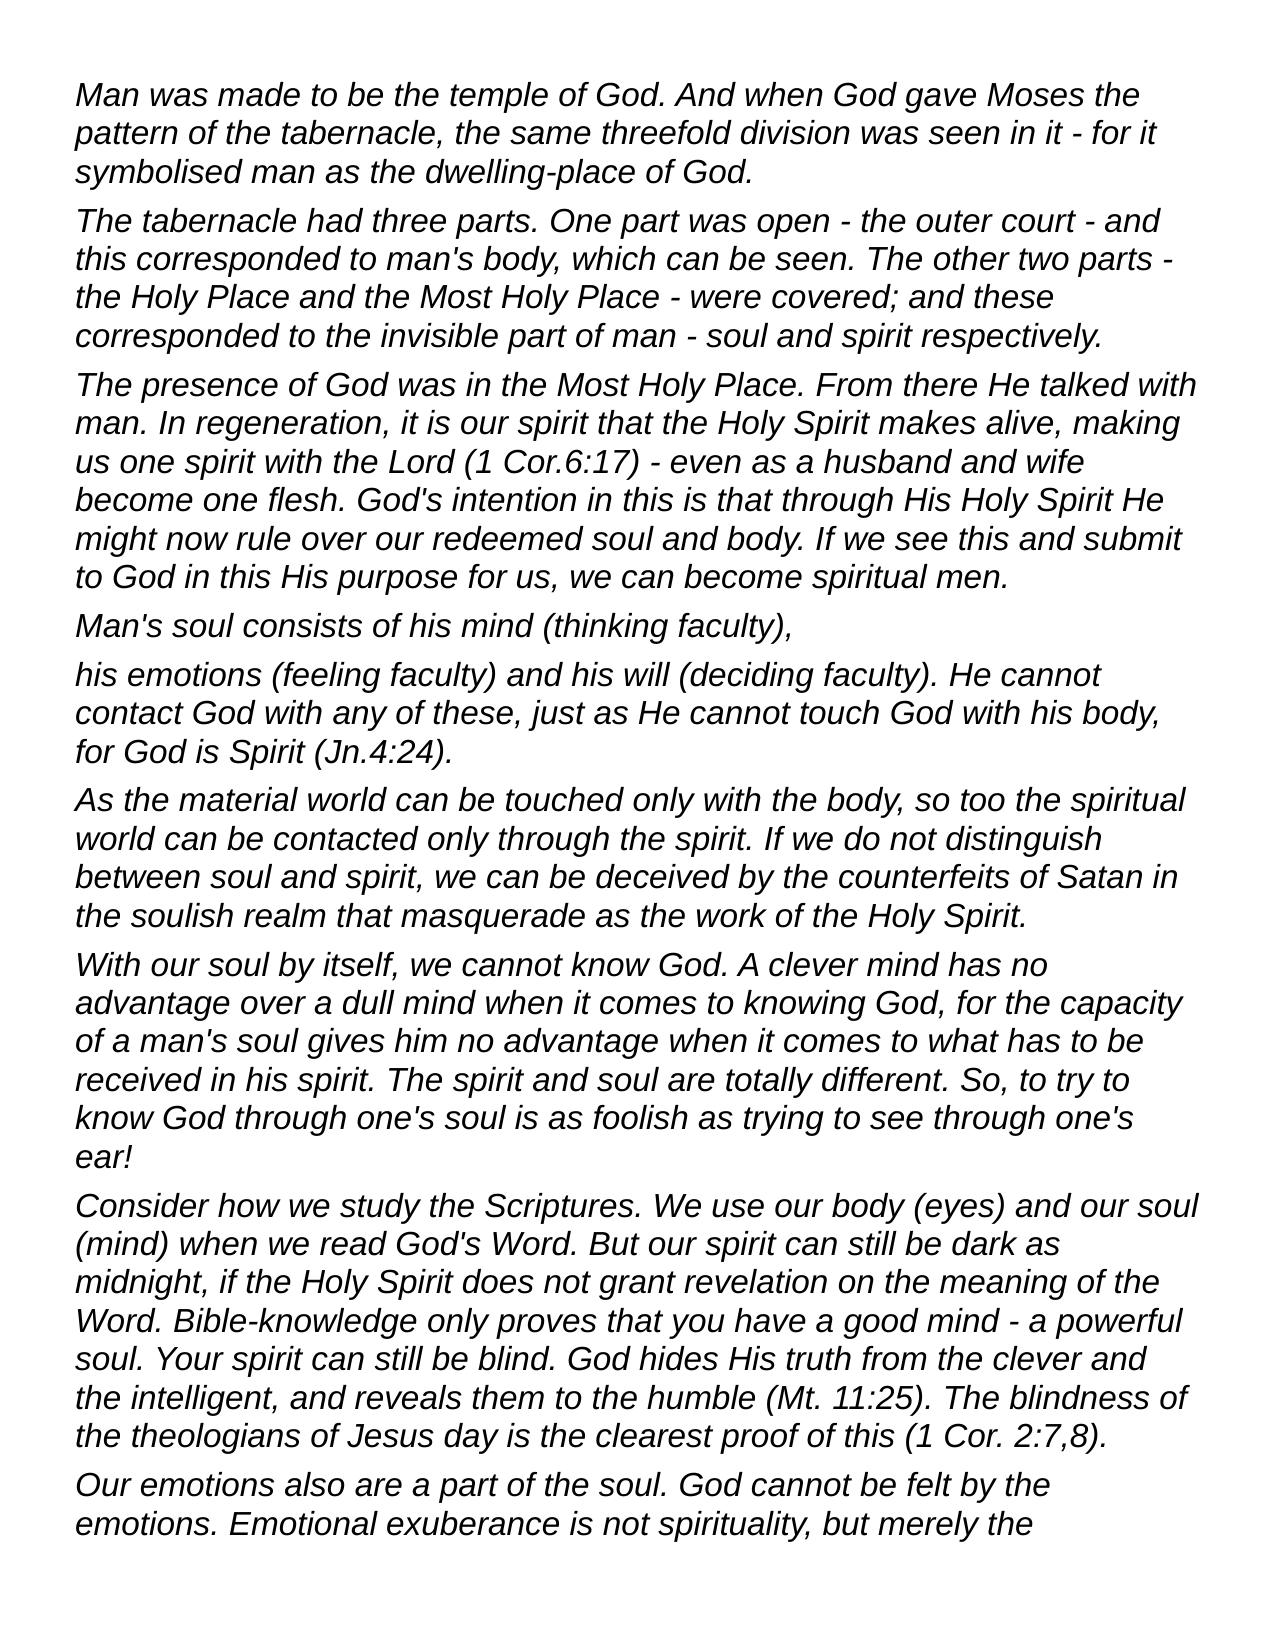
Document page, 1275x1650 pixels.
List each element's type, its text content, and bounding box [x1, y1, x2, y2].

text Man's soul consists of his mind (thinking faculty), [75, 606, 1200, 644]
text The presence of God was in the Most Holy Place. From there He talked with man. In regeneration, it is our spirit that the Holy Spirit makes alive, making us one spirit with the Lord (1 Cor.6:17) - even as a husband and wife become one flesh. God's intention in this is that through His Holy Spirit He might now rule over our redeemed soul and body. If we see this and submit to God in this His purpose for us, we can become spiritual men. [75, 365, 1200, 596]
text With our soul by itself, we cannot know God. A clever mind has no advantage over a dull mind when it comes to knowing God, for the capacity of a man's soul gives him no advantage when it comes to what has to be received in his spirit. The spirit and soul are totally different. So, to try to know God through one's soul is as foolish as trying to see through one's ear! [75, 945, 1200, 1175]
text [75, 75, 1200, 190]
text Consider how we study the Scriptures. We use our body (eyes) and our soul (mind) when we read God's Word. But our spirit can still be dark as midnight, if the Holy Spirit does not grant revelation on the meaning of the Word. Bible-knowledge only proves that you have a good mind - a powerful soul. Your spirit can still be blind. God hides His truth from the clever and the intelligent, and reveals them to the humble (Mt. 11:25). The blindness of the theologians of Jesus day is the clearest proof of this (1 Cor. 2:7,8). [75, 1186, 1200, 1455]
text As the material world can be touched only with the body, so too the spiritual world can be contacted only through the spirit. If we do not distinguish between soul and spirit, we can be deceived by the counterfeits of Satan in the soulish realm that masquerade as the work of the Holy Spirit. [75, 781, 1200, 934]
text his emotions (feeling faculty) and his will (deciding faculty). He cannot contact God with any of these, just as He cannot touch God with his body, for God is Spirit (Jn.4:24). [75, 655, 1200, 770]
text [75, 1465, 1200, 1542]
text The tabernacle had three parts. One part was open - the outer court - and this corresponded to man's body, which can be seen. The other two parts - the Holy Place and the Most Holy Place - were covered; and these corresponded to the invisible part of man - soul and spirit respectively. [75, 201, 1200, 354]
